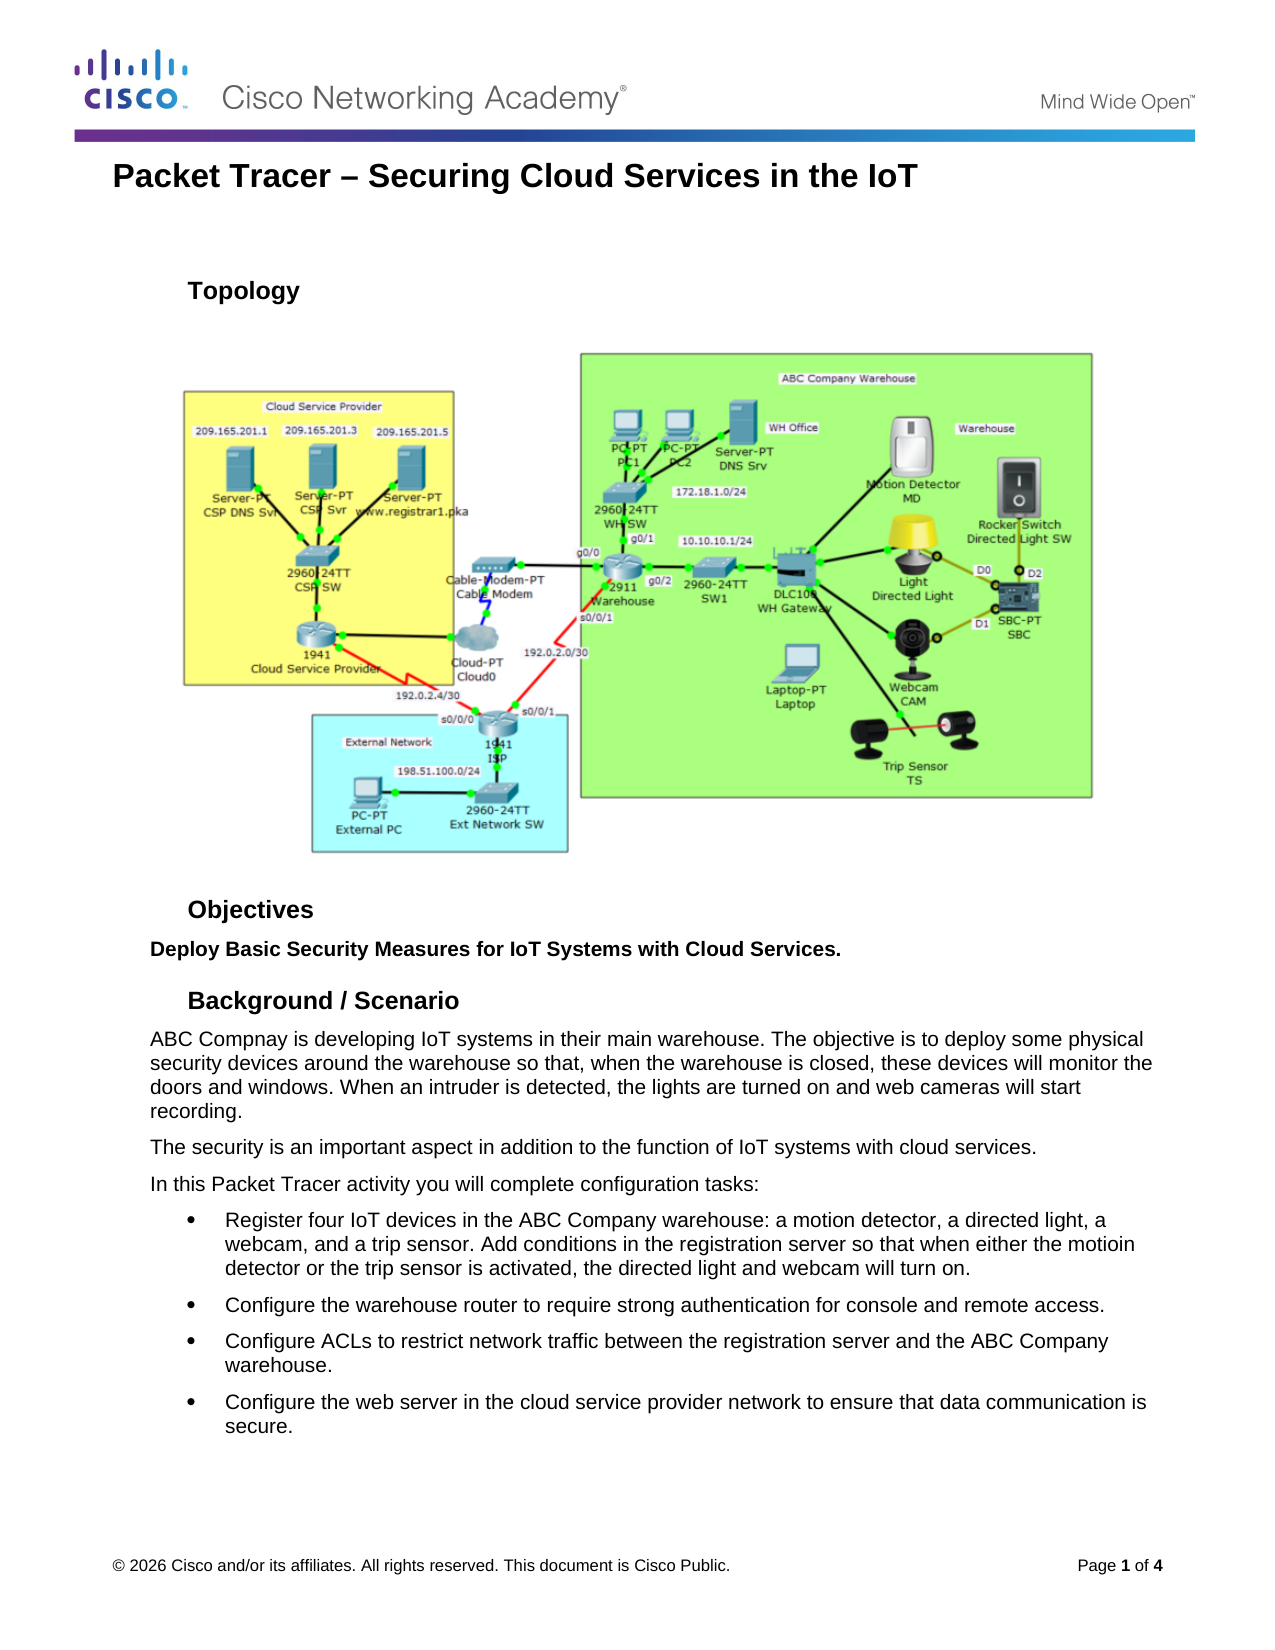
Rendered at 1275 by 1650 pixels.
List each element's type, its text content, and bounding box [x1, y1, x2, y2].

list Configure the warehouse router to require strong authentication for console and remote access. [187, 1293, 1162, 1317]
text Objectives [112, 895, 1162, 924]
picture [0, 30, 1273, 142]
list Configure the web server in the cloud service provider network to ensure that data communication is secure. [187, 1390, 1162, 1438]
text The security is an important aspect in addition to the function of IoT systems with cloud services. [150, 1135, 1162, 1159]
text Deploy Basic Security Measures for IoT Systems with Cloud Services. [150, 937, 1162, 961]
text Background / Scenario [112, 986, 1162, 1014]
text ABC Compnay is developing IoT systems in their main warehouse. The objective is to deploy some physical security devices around the warehouse so that, when the warehouse is closed, these devices will monitor the doors and windows. When an intruder is detected, the lights are turned on and web cameras will start recording. [150, 1027, 1162, 1123]
text Topology [112, 276, 1162, 304]
title Packet Tracer – Securing Cloud Services in the IoT [112, 156, 1162, 195]
list Configure ACLs to restrict network traffic between the registration server and the ABC Company warehouse. [187, 1329, 1162, 1377]
picture [153, 329, 1122, 867]
text In this Packet Tracer activity you will complete configuration tasks: [150, 1172, 1162, 1196]
list Register four IoT devices in the ABC Company warehouse: a motion detector, a directed light, a webcam, and a trip sensor. Add conditions in the registration server so that when either the motioin detector or the trip sensor is activated, the directed light and webcam will turn on. [187, 1208, 1162, 1280]
